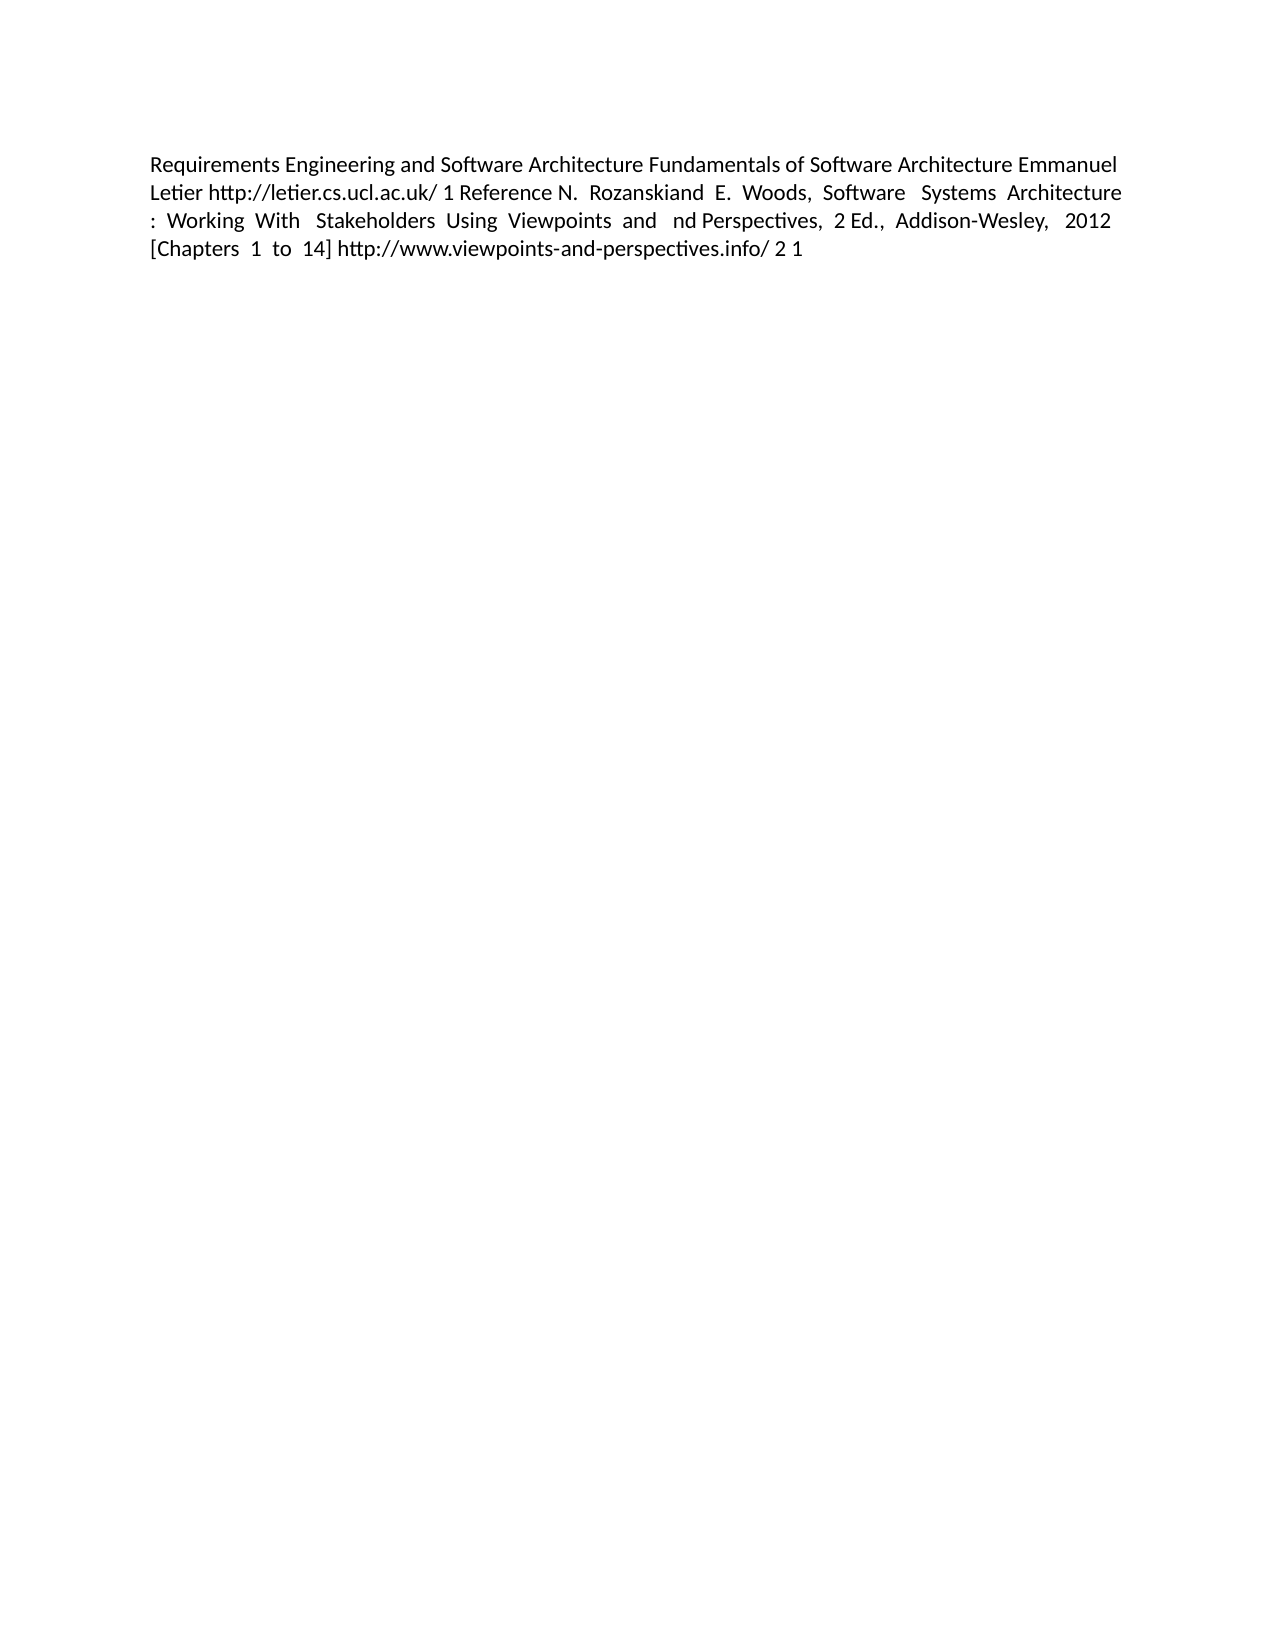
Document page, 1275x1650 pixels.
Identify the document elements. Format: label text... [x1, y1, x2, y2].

text Requirements Engineering and Software Architecture Fundamentals of Software Architecture Emmanuel Letier http://letier.cs.ucl.ac.uk/ 1 Reference N. Rozanskiand E. Woods, Software Systems Architecture : Working With Stakeholders Using Viewpoints and nd Perspectives, 2 Ed., Addison-­Wesley, 2012 [Chapters 1 to 14] http://www.viewpoints-­and-­perspectives.info/ 2 1 [150, 150, 1125, 320]
